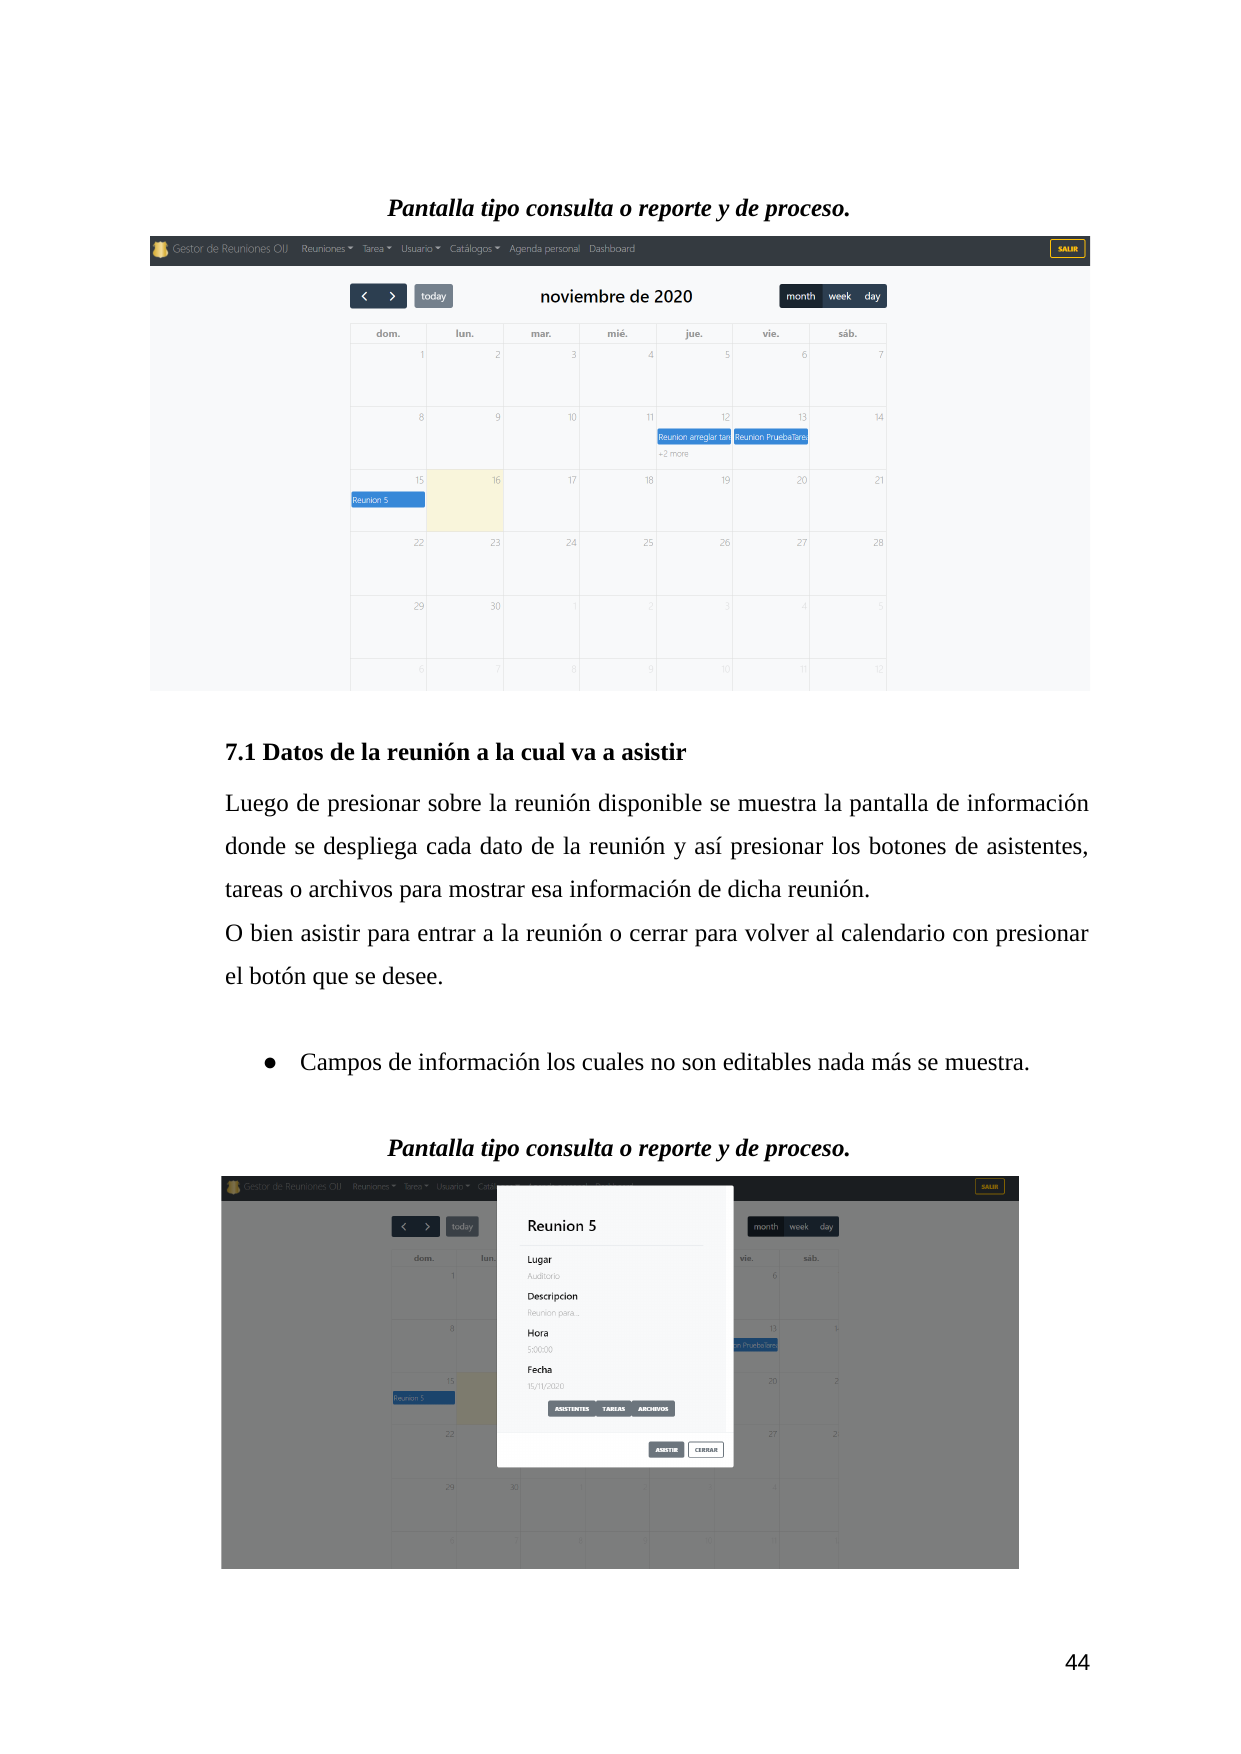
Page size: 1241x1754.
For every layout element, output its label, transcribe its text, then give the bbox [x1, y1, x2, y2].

picture [150, 236, 1091, 691]
text Pantalla tipo consulta o reporte y de proceso. [150, 193, 1090, 222]
text Luego de presionar sobre la reunión disponible se muestra la pantalla de información donde se despliega cada dato de la reunión y así presionar los botones de asistentes, tareas o archivos para mostrar esa información de dicha reunión. [225, 788, 1090, 903]
list Campos de información los cuales no son editables nada más se muestra. [262, 1047, 1090, 1076]
subtitle 7.1 Datos de la reunión a la cual va a asistir [225, 737, 1090, 766]
text Pantalla tipo consulta o reporte y de proceso. [150, 1133, 1090, 1162]
text O bien asistir para entrar a la reunión o cerrar para volver al calendario con presionar el botón que se desee. [225, 918, 1090, 989]
picture [221, 1176, 1019, 1569]
